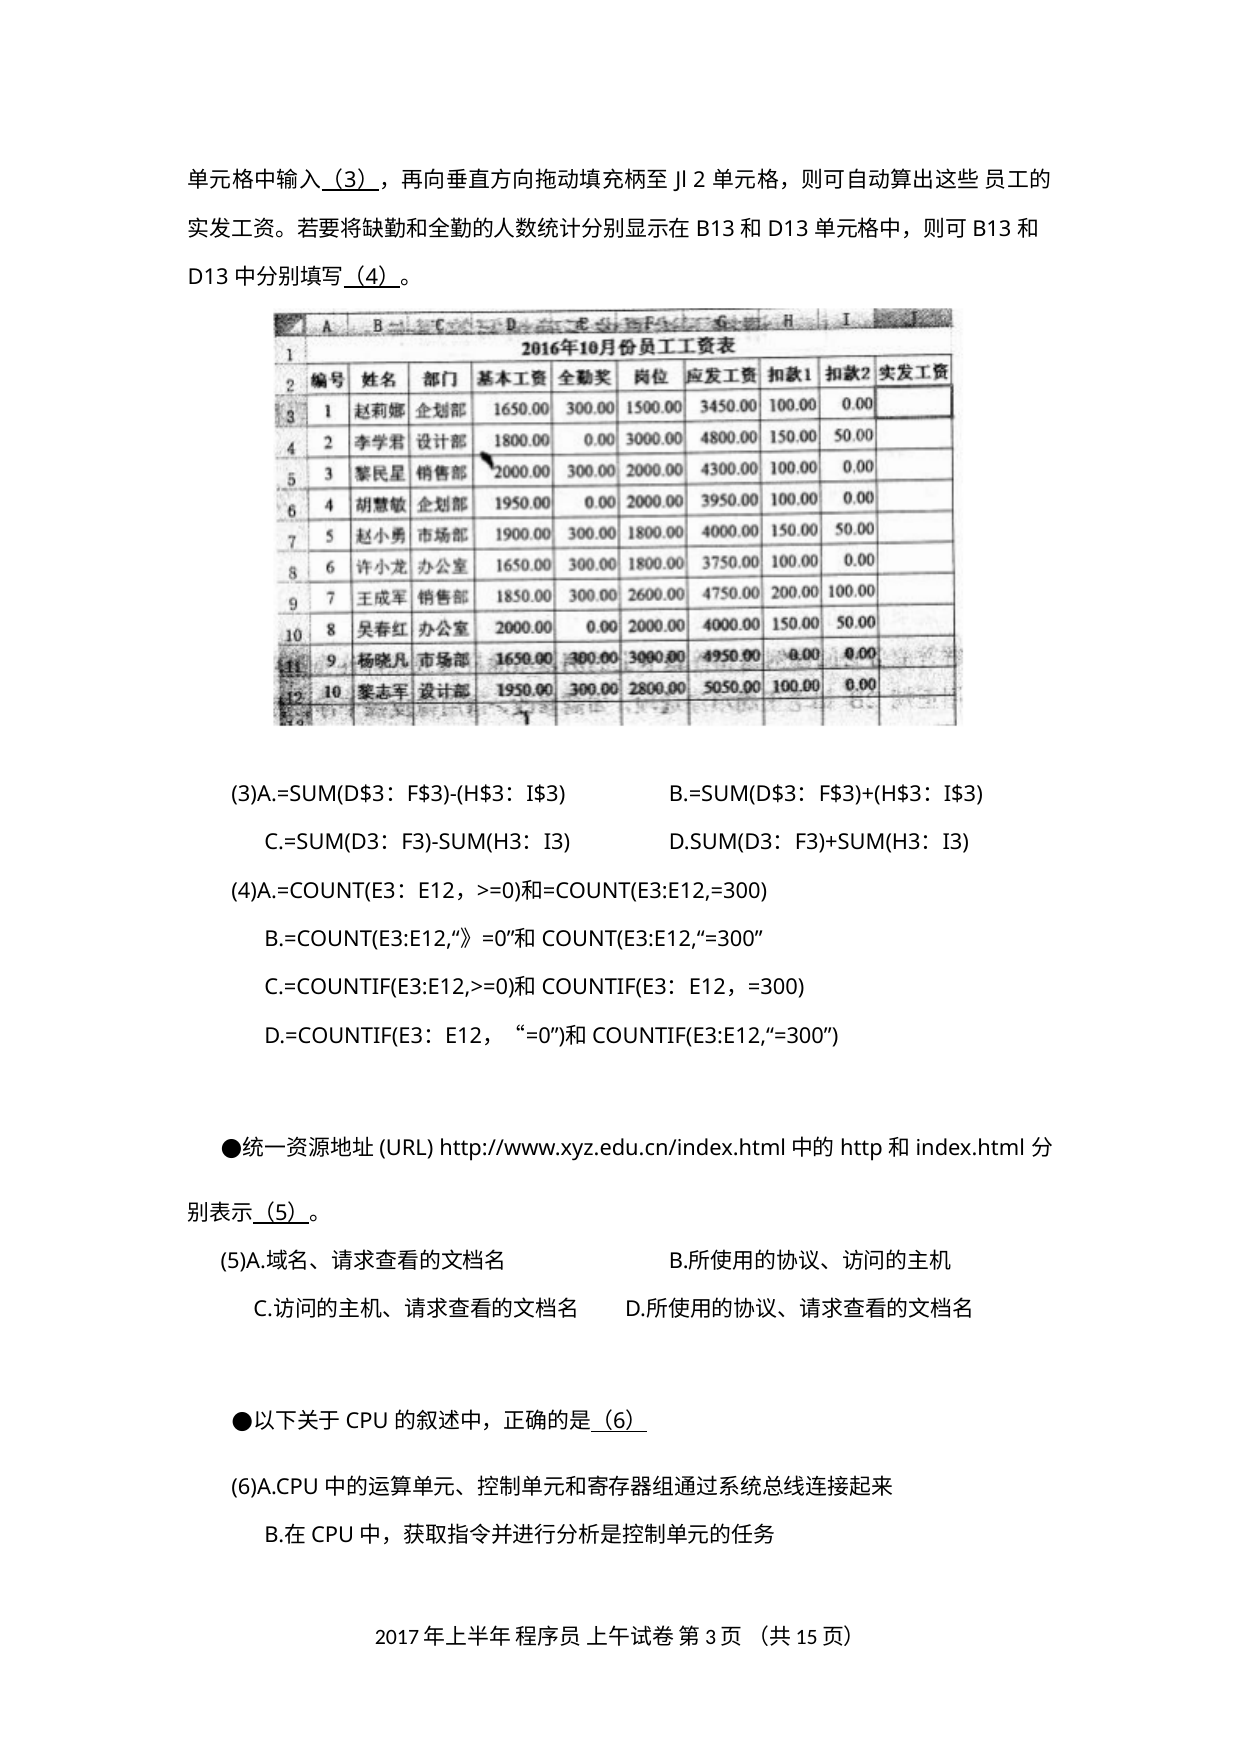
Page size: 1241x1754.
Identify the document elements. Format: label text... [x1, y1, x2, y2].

text C.访问的主机、请求查看的文档名 D.所使用的协议、请求查看的文档名 [187, 1291, 1053, 1323]
text C.=SUM(D3：F3)-SUM(H3：I3) D.SUM(D3：F3)+SUM(H3：I3) [231, 824, 1053, 857]
text (6)A.CPU 中的运算单元、控制单元和寄存器组通过系统总线连接起来 [187, 1469, 1053, 1501]
text B.=COUNT(E3:E12,“》=0”和 COUNT(E3:E12,“=300” [231, 921, 1053, 953]
text ●以下关于 CPU 的叙述中，正确的是（6） [187, 1387, 1053, 1452]
text D.=COUNTIF(E3：E12，“=0”)和 COUNTIF(E3:E12,“=300”) [220, 1017, 1053, 1050]
text ●统一资源地址 (URL) http://www.xyz.edu.cn/index.html中的 http 和 index.html 分别表示（5）。 [187, 1113, 1053, 1227]
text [187, 162, 1053, 243]
text (4)A.=COUNT(E3：E12，>=0)和=COUNT(E3:E12,=300) [187, 872, 1053, 905]
text B.在 CPU 中，获取指令并进行分析是控制单元的任务 [231, 1517, 1053, 1549]
text (3)A.=SUM(D$3：F$3)-(H$3：I$3) B.=SUM(D$3：F$3)+(H$3：I$3) [187, 776, 1053, 808]
text D13 中分别填写（4）。 [187, 259, 1053, 292]
text (5)A.域名、请求查看的文档名 B.所使用的协议、访问的主机 [187, 1243, 1053, 1275]
text C.=COUNTIF(E3:E12,>=0)和 COUNTIF(E3：E12，=300) [220, 969, 1053, 1002]
picture [269, 307, 971, 737]
